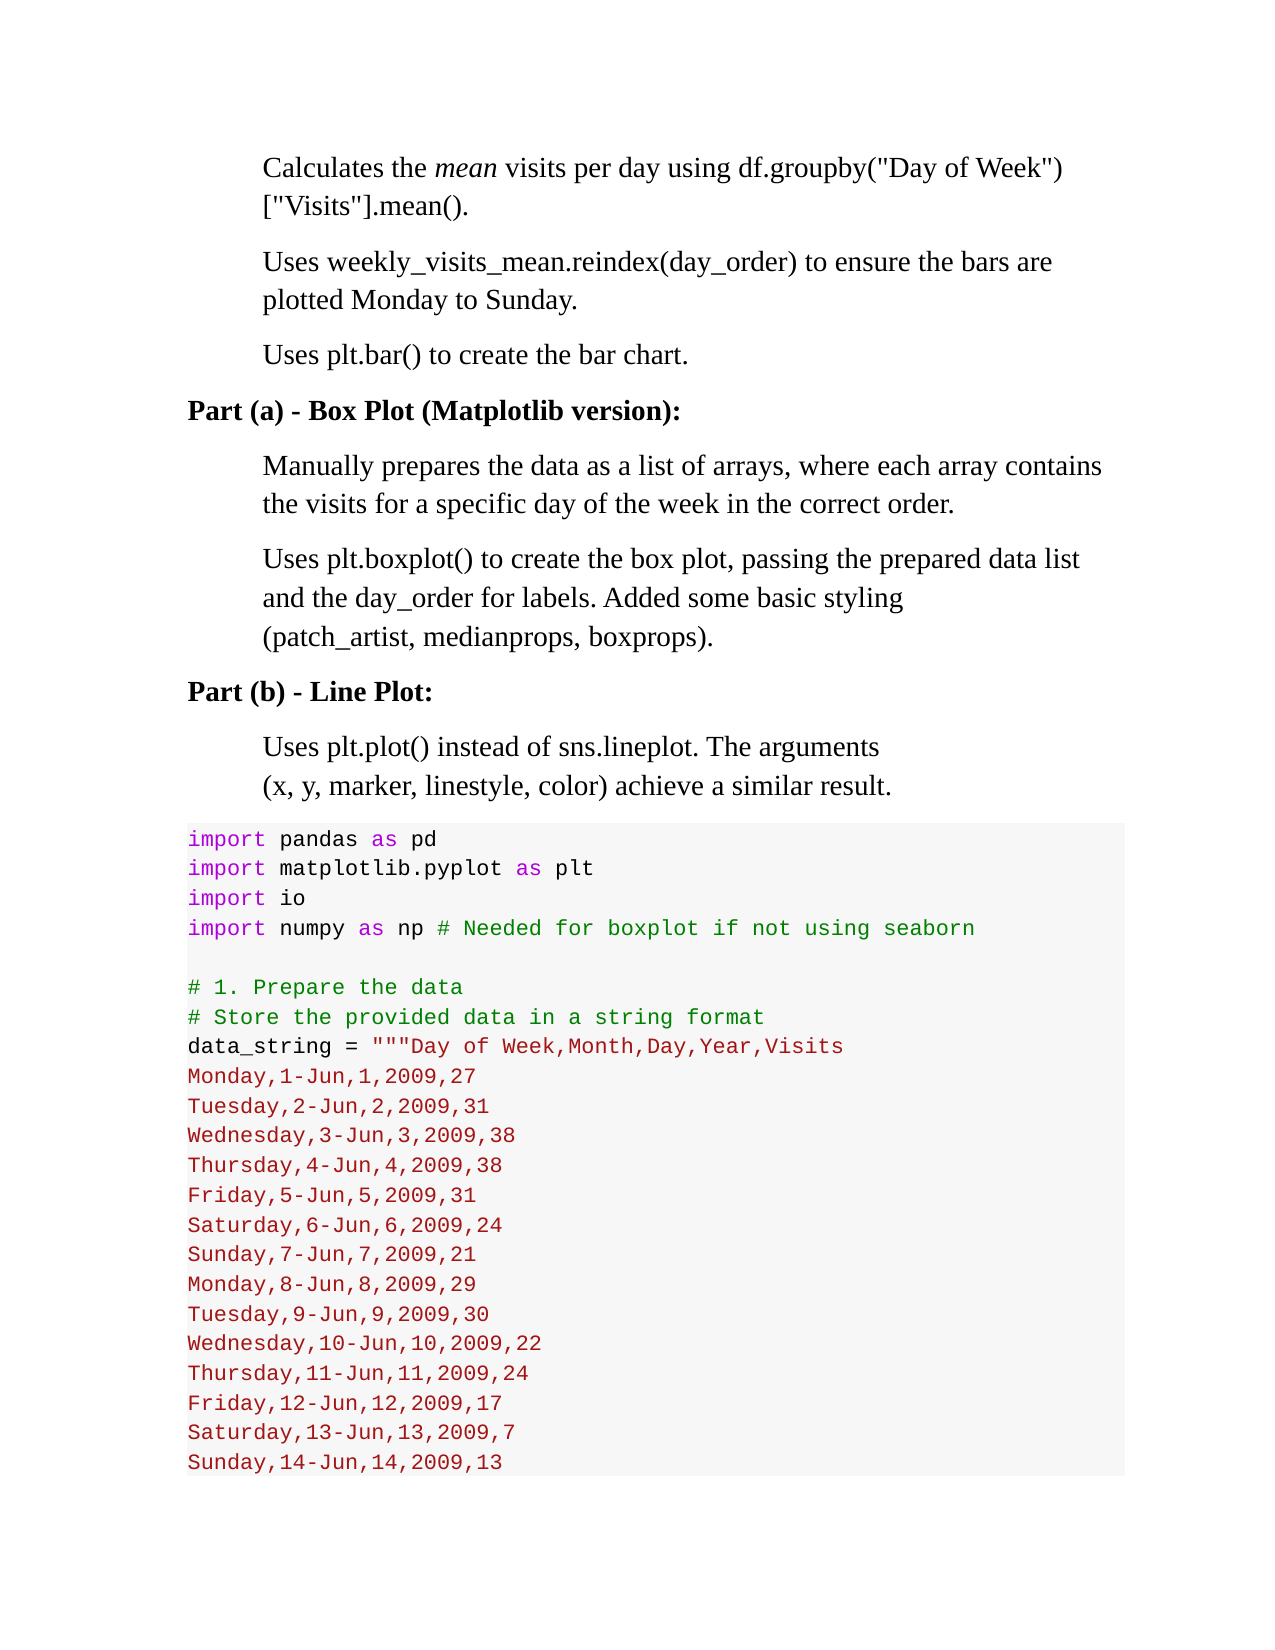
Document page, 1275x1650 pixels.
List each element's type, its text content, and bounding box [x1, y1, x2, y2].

text import io [187, 882, 1125, 912]
text Wednesday,10-Jun,10,2009,22 [187, 1328, 1125, 1357]
text Uses plt.boxplot() to create the box plot, passing the prepared data list and the day_order for labels. Added some basic styling (patch_artist, medianprops, boxprops). [262, 542, 1125, 652]
text Part (b) - Line Plot: [187, 674, 1125, 707]
text Monday,8-Jun,8,2009,29 [187, 1268, 1125, 1298]
text Sunday,14-Jun,14,2009,13 [187, 1446, 1125, 1476]
text # 1. Prepare the data [187, 971, 1125, 1001]
text import pandas as pd [187, 823, 1125, 853]
text Thursday,4-Jun,4,2009,38 [187, 1149, 1125, 1179]
text Sunday,7-Jun,7,2009,21 [187, 1238, 1125, 1268]
text Friday,5-Jun,5,2009,31 [187, 1179, 1125, 1209]
text Manually prepares the data as a list of arrays, where each array contains the visits for a specific day of the week in the correct order. [262, 448, 1125, 520]
text Calculates the mean visits per day using df.groupby("Day of Week")["Visits"].mean(). [262, 150, 1125, 222]
text import matplotlib.pyplot as plt [187, 853, 1125, 882]
text import numpy as np # Needed for boxplot if not using seaborn [187, 912, 1125, 942]
text # Store the provided data in a string format [187, 1001, 1125, 1031]
text Uses weekly_visits_mean.reindex(day_order) to ensure the bars are plotted Monday to Sunday. [262, 244, 1125, 316]
text data_string = """Day of Week,Month,Day,Year,Visits [187, 1031, 1125, 1060]
text Thursday,11-Jun,11,2009,24 [187, 1357, 1125, 1387]
text Tuesday,2-Jun,2,2009,31 [187, 1090, 1125, 1120]
text Monday,1-Jun,1,2009,27 [187, 1060, 1125, 1090]
text Part (a) - Box Plot (Matplotlib version): [187, 393, 1125, 426]
text Uses plt.plot() instead of sns.lineplot. The arguments (x, y, marker, linestyle, color) achieve a similar result. [262, 729, 1125, 801]
text Friday,12-Jun,12,2009,17 [187, 1387, 1125, 1417]
text Wednesday,3-Jun,3,2009,38 [187, 1120, 1125, 1149]
text Saturday,13-Jun,13,2009,7 [187, 1417, 1125, 1446]
text Tuesday,9-Jun,9,2009,30 [187, 1298, 1125, 1328]
text Saturday,6-Jun,6,2009,24 [187, 1209, 1125, 1238]
text Uses plt.bar() to create the bar chart. [262, 337, 1125, 371]
